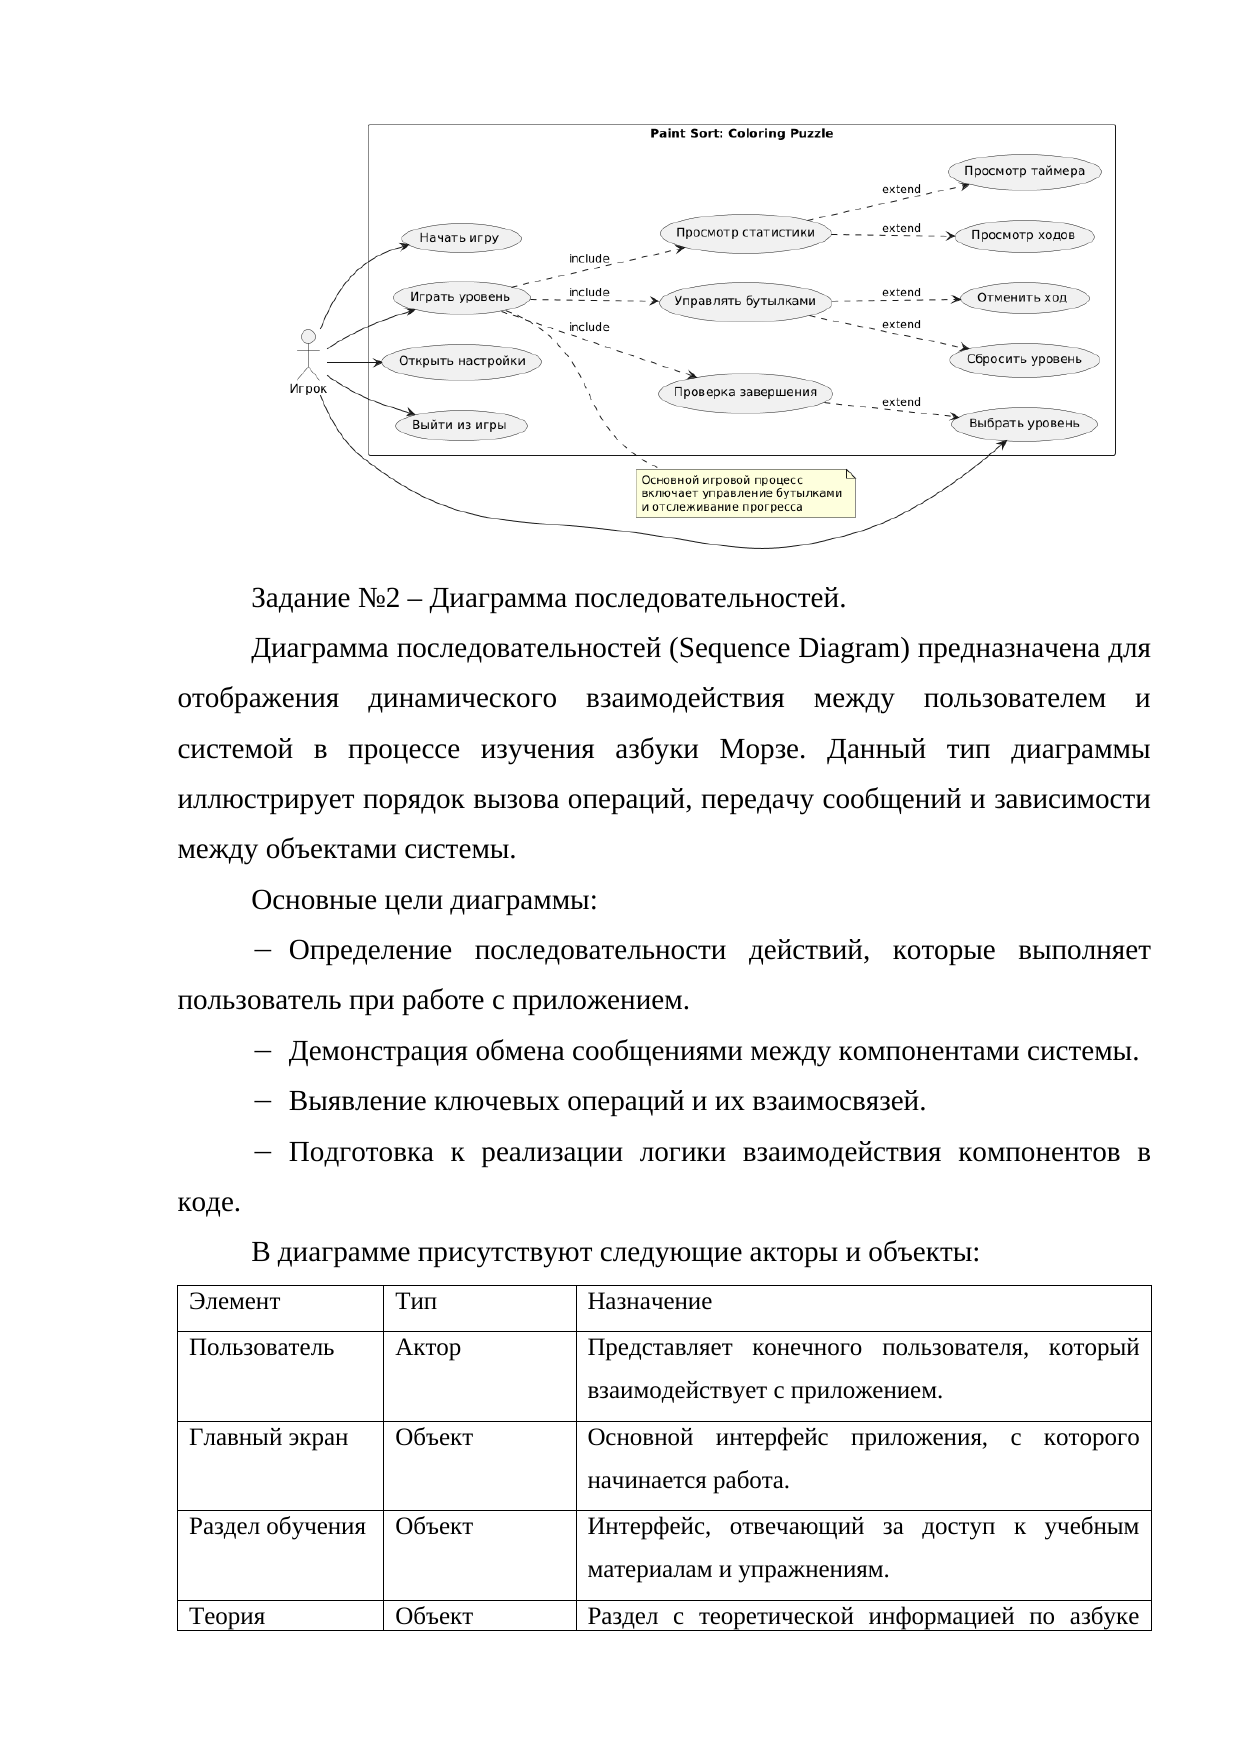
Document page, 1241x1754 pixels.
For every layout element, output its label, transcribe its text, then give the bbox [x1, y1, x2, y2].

table_cell Пользователь [178, 1332, 383, 1421]
table_cell Интерфейс, отвечающий за доступ к учебным материалам и упражнениям. [577, 1511, 1151, 1600]
list Определение последовательности действий, которые выполняет пользователь при работе с приложением. [177, 932, 1152, 1016]
text Диаграмма последовательностей (Sequence Diagram) предназначена для отображения динамического взаимодействия между пользователем и системой в процессе изучения азбуки Морзе. Данный тип диаграммы иллюстрирует порядок вызова операций, передачу сообщений и зависимости между объектами системы. [177, 630, 1152, 865]
list Выявление ключевых операций и их взаимосвязей. [177, 1083, 1152, 1117]
table_header Тип [384, 1286, 576, 1331]
table_header Назначение [577, 1286, 1151, 1331]
table_cell Объект [384, 1601, 576, 1630]
table_header Элемент [178, 1286, 383, 1331]
text Задание №2 – Диаграмма последовательностей. [177, 580, 1152, 613]
table_cell Раздел обучения [178, 1511, 383, 1600]
text Основные цели диаграммы: [177, 882, 1152, 915]
list Подготовка к реализации логики взаимодействия компонентов в коде. [177, 1134, 1152, 1218]
text В диаграмме присутствуют следующие акторы и объекты: [177, 1234, 1152, 1268]
table_cell Объект [384, 1511, 576, 1600]
table_cell Актор [384, 1332, 576, 1421]
table_cell Главный экран [178, 1422, 383, 1510]
list Демонстрация обмена сообщениями между компонентами системы. [177, 1033, 1152, 1066]
table_cell Теория [178, 1601, 383, 1630]
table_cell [577, 1601, 1151, 1630]
table_cell Представляет конечного пользователя, который взаимодействует с приложением. [577, 1332, 1151, 1421]
table_cell Основной интерфейс приложения, с которого начинается работа. [577, 1422, 1151, 1510]
picture [284, 118, 1119, 564]
table_cell Объект [384, 1422, 576, 1510]
